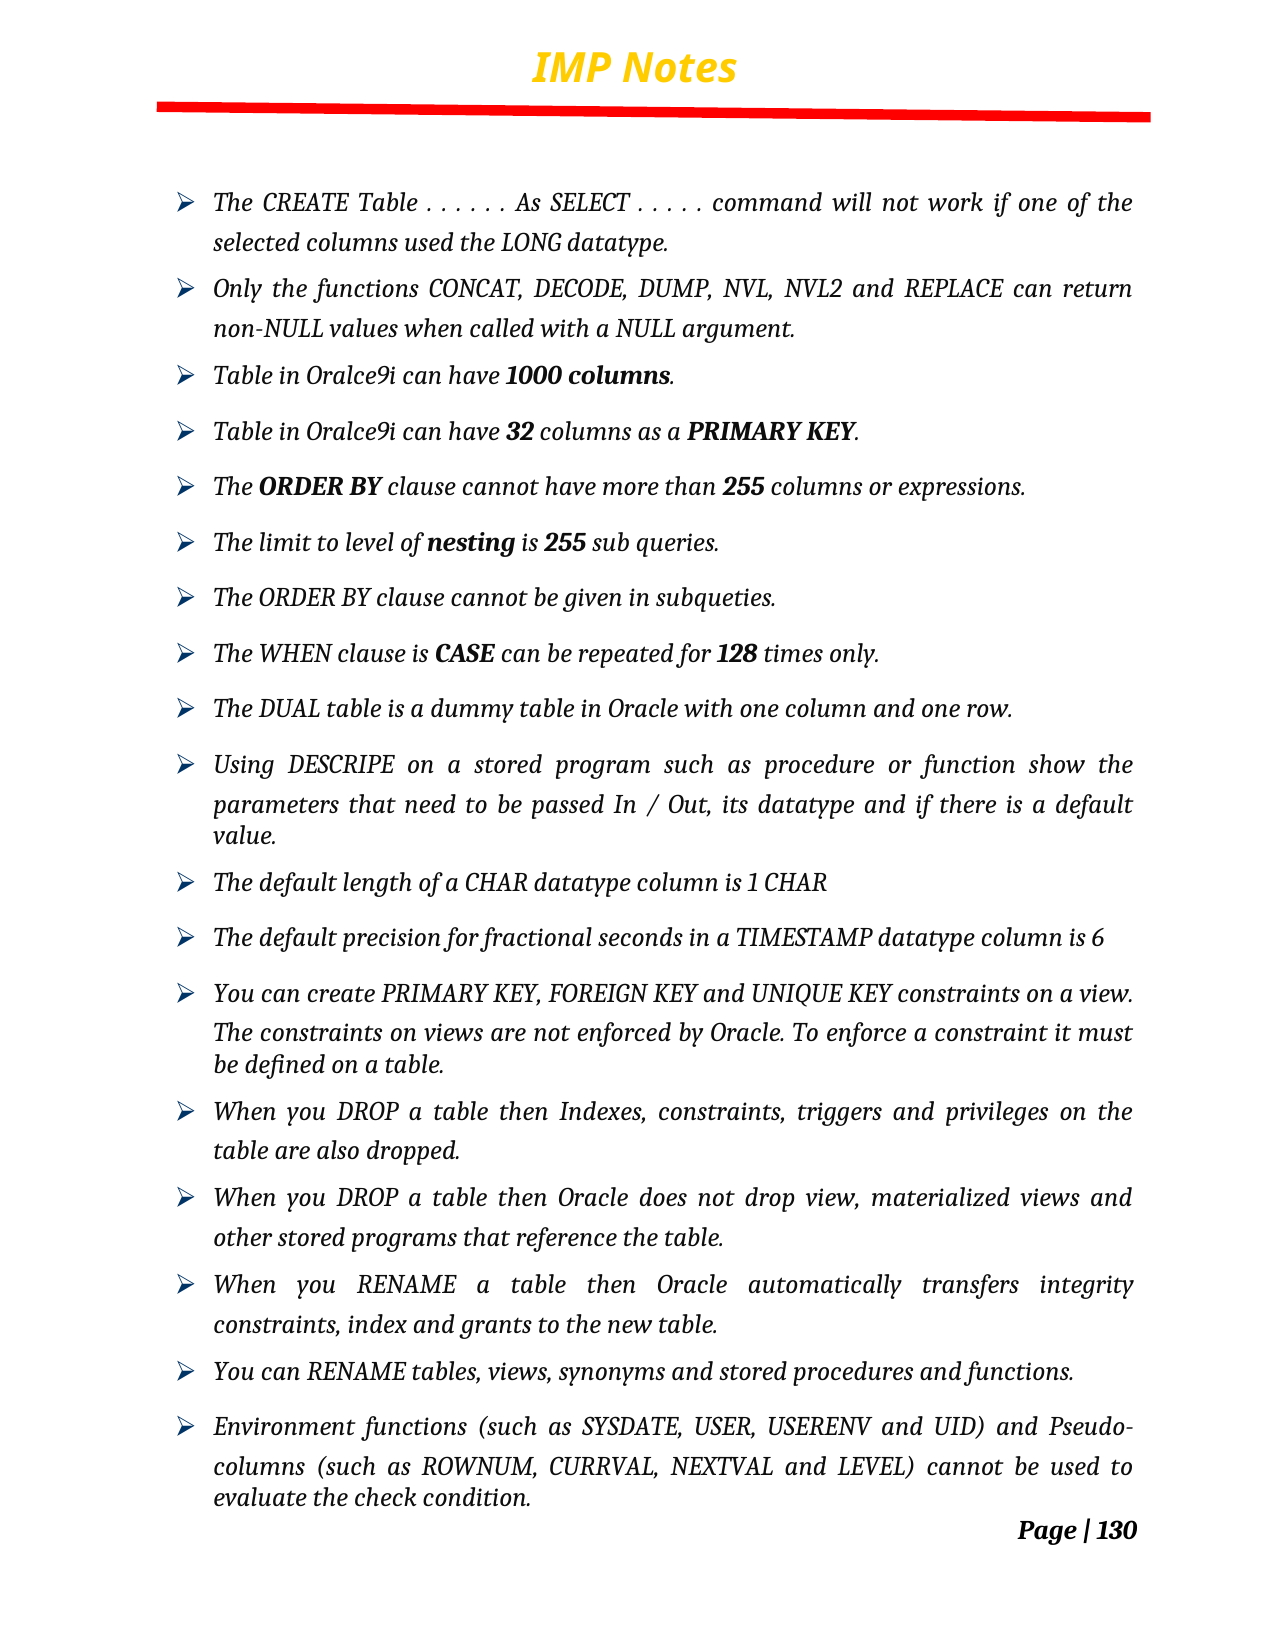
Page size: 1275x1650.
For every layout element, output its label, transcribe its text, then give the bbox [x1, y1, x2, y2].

list The ORDER BY clause cannot have more than 255 columns or expressions. [176, 456, 1137, 511]
list The CREATE Table . . . . . . As SELECT . . . . . command will not work if one of the selected columns used the LONG datatype. [176, 171, 1137, 258]
list When you RENAME a table then Oracle automatically transfers integrity constraints, index and grants to the new table. [176, 1253, 1137, 1340]
list You can create PRIMARY KEY, FOREIGN KEY and UNIQUE KEY constraints on a view. The constraints on views are not enforced by Oracle. To enforce a constraint it must be defined on a table. [176, 962, 1137, 1080]
list You can RENAME tables, views, synonyms and stored procedures and functions. [176, 1340, 1137, 1395]
list Using DESCRIPE on a stored program such as procedure or function show the parameters that need to be passed In / Out, its datatype and if there is a default value. [176, 733, 1137, 851]
list The default precision for fractional seconds in a TIMESTAMP datatype column is 6 [176, 906, 1137, 962]
list When you DROP a table then Indexes, constraints, triggers and privileges on the table are also dropped. [176, 1080, 1137, 1166]
list Only the functions CONCAT, DECODE, DUMP, NVL, NVL2 and REPLACE can return non-NULL values when called with a NULL argument. [176, 258, 1137, 344]
list The WHEN clause is CASE can be repeated for 128 times only. [176, 622, 1137, 678]
list The limit to level of nesting is 255 sub queries. [176, 511, 1137, 567]
list The ORDER BY clause cannot be given in subqueties. [176, 567, 1137, 622]
list Table in Oralce9i can have 1000 columns. [176, 344, 1137, 400]
list When you DROP a table then Oracle does not drop view, materialized views and other stored programs that reference the table. [176, 1166, 1137, 1253]
list The default length of a CHAR datatype column is 1 CHAR [176, 851, 1137, 906]
list Environment functions (such as SYSDATE, USER, USERENV and UID) and Pseudo-columns (such as ROWNUM, CURRVAL, NEXTVAL and LEVEL) cannot be used to evaluate the check condition. [176, 1395, 1137, 1513]
text IMP Notes [138, 37, 1137, 94]
list The DUAL table is a dummy table in Oracle with one column and one row. [176, 678, 1137, 733]
list Table in Oralce9i can have 32 columns as a PRIMARY KEY. [176, 400, 1137, 456]
